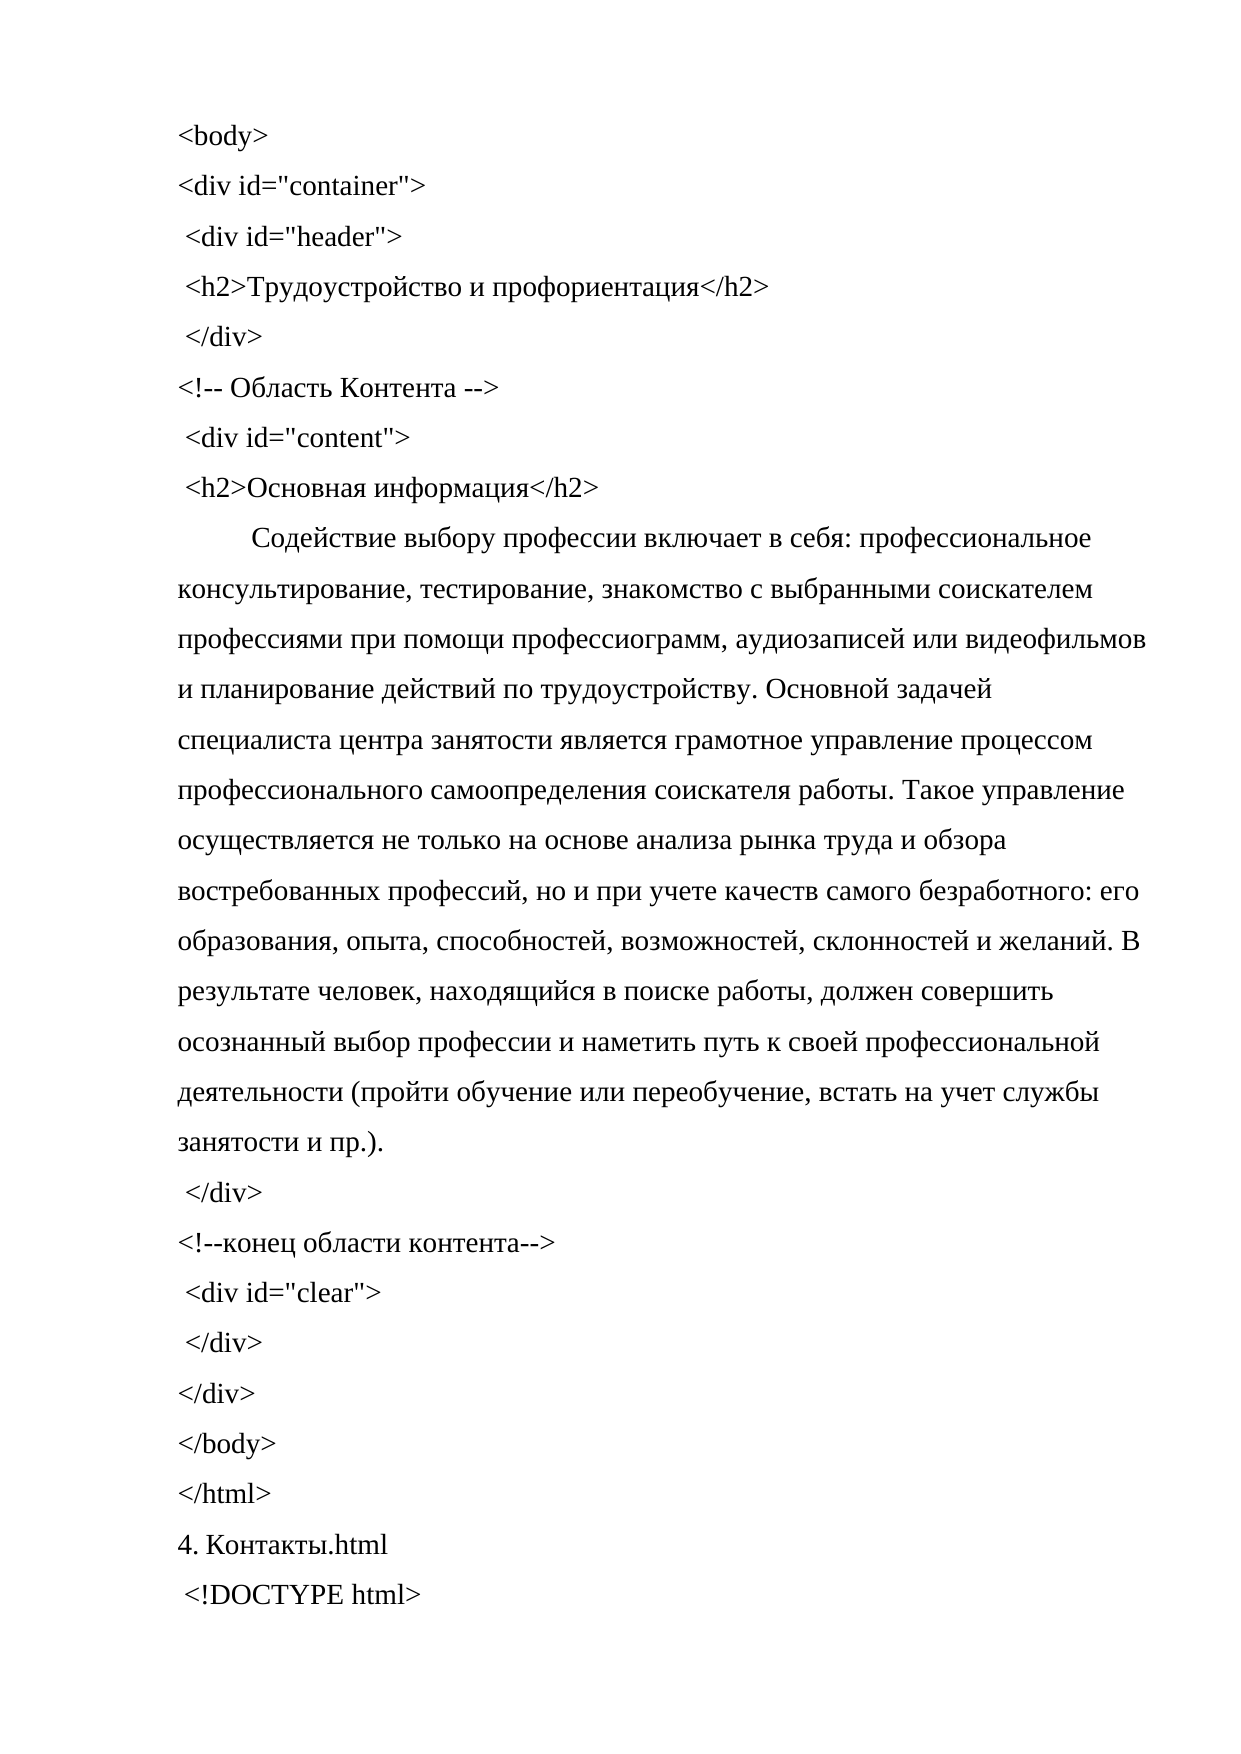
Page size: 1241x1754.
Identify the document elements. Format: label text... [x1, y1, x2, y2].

text <div id="container"> [177, 168, 1152, 202]
text </div> [177, 1326, 1152, 1359]
text <body> [177, 118, 1152, 152]
text <!--конец области контента--> [177, 1225, 1152, 1258]
text <h2>Основная информация</h2> [177, 470, 1152, 504]
text <div id="content"> [177, 420, 1152, 453]
text <div id="clear"> [177, 1275, 1152, 1309]
text <!-- Область Контента --> [177, 370, 1152, 403]
text </div> [177, 319, 1152, 353]
text </body> [177, 1426, 1152, 1460]
text </div> [177, 1376, 1152, 1409]
text </div> [177, 1175, 1152, 1208]
text <div id="header"> [177, 219, 1152, 252]
text 4. Контакты.html [177, 1527, 1152, 1560]
text Содействие выбору профессии включает в себя: профессиональное консультирование, тестирование, знакомство с выбранными соискателем профессиями при помощи профессиограмм, аудиозаписей или видеофильмов и планирование действий по трудоустройству. Основной задачей специалиста центра занятости является грамотное управление процессом профессионального самоопределения соискателя работы. Такое управление осуществляется не только на основе анализа рынка труда и обзора востребованных профессий, но и при учете качеств самого безработного: его образования, опыта, способностей, возможностей, склонностей и желаний. В результате человек, находящийся в поиске работы, должен совершить осознанный выбор профессии и наметить путь к своей профессиональной деятельности (пройти обучение или переобучение, встать на учет службы занятости и пр.). [177, 521, 1152, 1158]
text <!DOCTYPE html> [177, 1577, 1152, 1611]
text <h2>Трудоустройство и профориентация</h2> [177, 269, 1152, 303]
text </html> [177, 1477, 1152, 1510]
